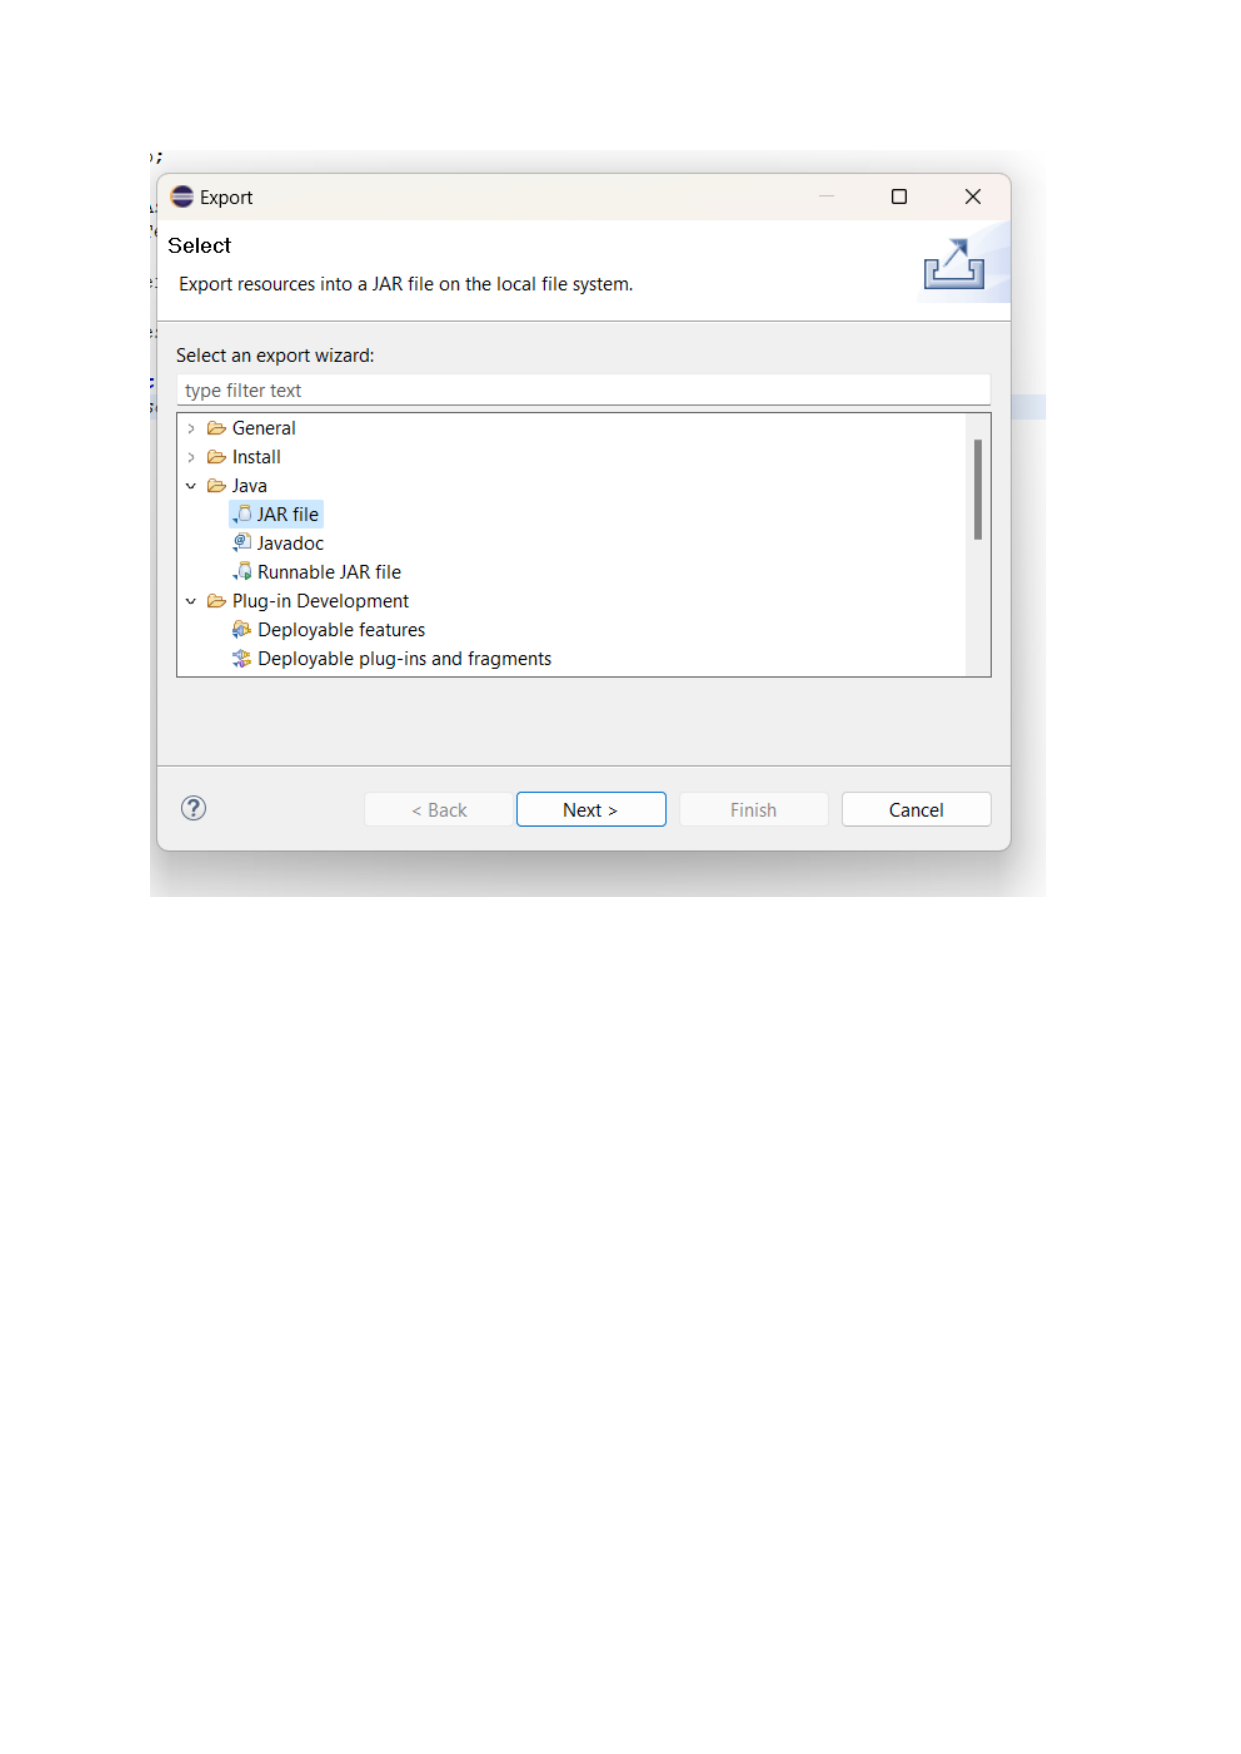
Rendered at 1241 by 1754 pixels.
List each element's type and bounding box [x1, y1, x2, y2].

picture [150, 150, 1047, 897]
